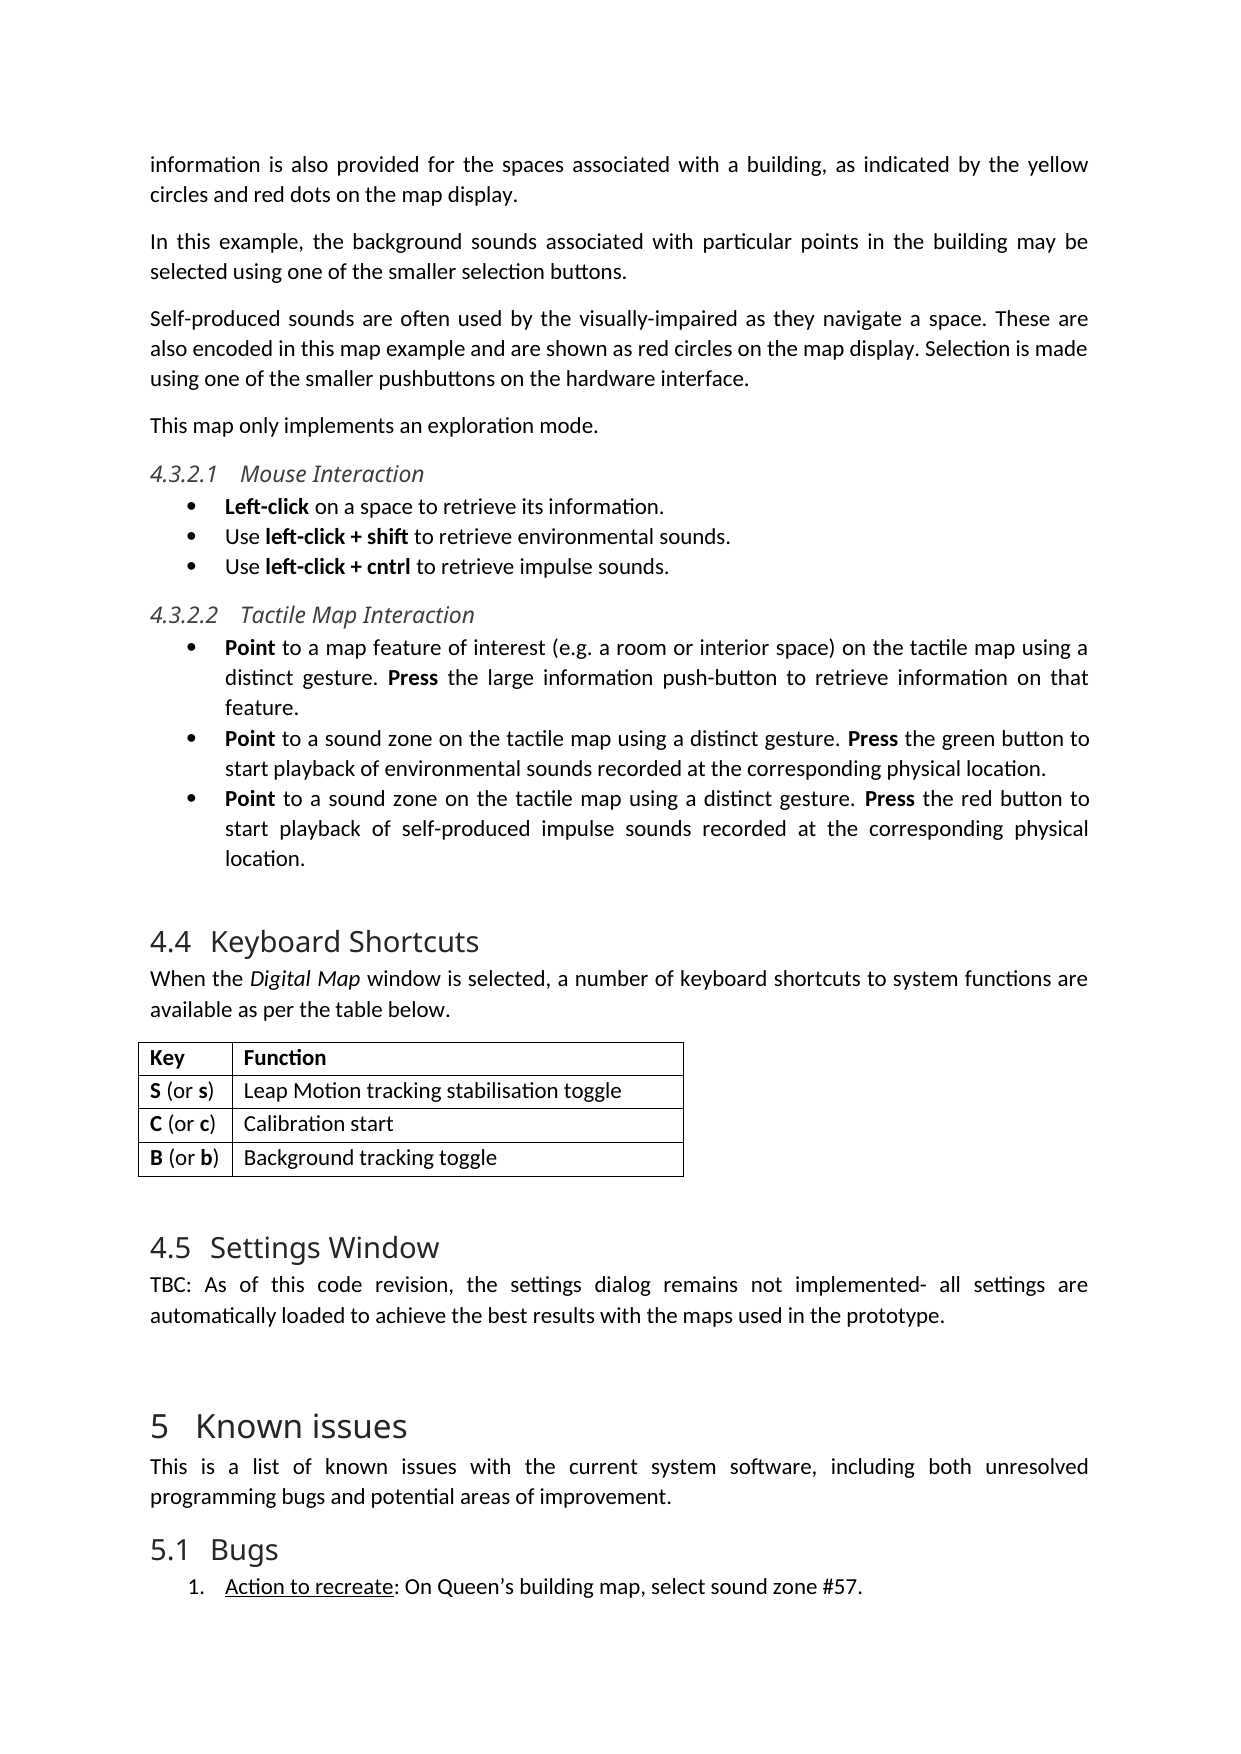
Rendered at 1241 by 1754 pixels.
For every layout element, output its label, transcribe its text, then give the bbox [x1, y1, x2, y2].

subtitle Keyboard Shortcuts [150, 922, 1090, 961]
table_cell B (or b) [139, 1143, 232, 1176]
text This is a list of known issues with the current system software, including both unresolved programming bugs and potential areas of improvement. [150, 1452, 1090, 1510]
list Use left-click + cntrl to retrieve impulse sounds. [187, 552, 1090, 581]
list Action to recreate: On Queen’s building map, select sound zone #57. [187, 1572, 1090, 1600]
subtitle Tactile Map Interaction [150, 599, 1090, 631]
table_cell Background tracking toggle [233, 1143, 683, 1176]
list Point to a map feature of interest (e.g. a room or interior space) on the tactile map using a distinct gesture. Press the large information push-button to retrieve information on that feature. [187, 633, 1090, 722]
text This map only implements an exploration mode. [150, 411, 1090, 439]
table_cell Calibration start [233, 1109, 683, 1142]
subtitle Mouse Interaction [150, 458, 1090, 489]
table_cell S (or s) [139, 1076, 232, 1108]
text TBC: As of this code revision, the settings dialog remains not implemented- all settings are automatically loaded to achieve the best results with the maps used in the prototype. [150, 1271, 1090, 1329]
table_header Key [139, 1043, 232, 1075]
subtitle Known issues [150, 1403, 1090, 1448]
table_cell Leap Motion tracking stabilisation toggle [233, 1076, 683, 1108]
list Left-click on a space to retrieve its information. [187, 492, 1090, 520]
list Point to a sound zone on the tactile map using a distinct gesture. Press the green button to start playback of environmental sounds recorded at the corresponding physical location. [187, 724, 1090, 782]
table_header Function [233, 1043, 683, 1075]
text In this example, the background sounds associated with particular points in the building may be selected using one of the smaller selection buttons. [150, 227, 1090, 285]
text When the Digital Map window is selected, a number of keyboard shortcuts to system functions are available as per the table below. [150, 964, 1090, 1023]
table_cell C (or c) [139, 1109, 232, 1142]
text Self-produced sounds are often used by the visually-impaired as they navigate a space. These are also encoded in this map example and are shown as red circles on the map display. Selection is made using one of the smaller pushbuttons on the hardware interface. [150, 304, 1090, 393]
subtitle Bugs [150, 1529, 1090, 1569]
list Use left-click + shift to retrieve environmental sounds. [187, 522, 1090, 550]
subtitle Settings Window [150, 1228, 1090, 1267]
list Point to a sound zone on the tactile map using a distinct gesture. Press the red button to start playback of self-produced impulse sounds recorded at the corresponding physical location. [187, 784, 1090, 873]
